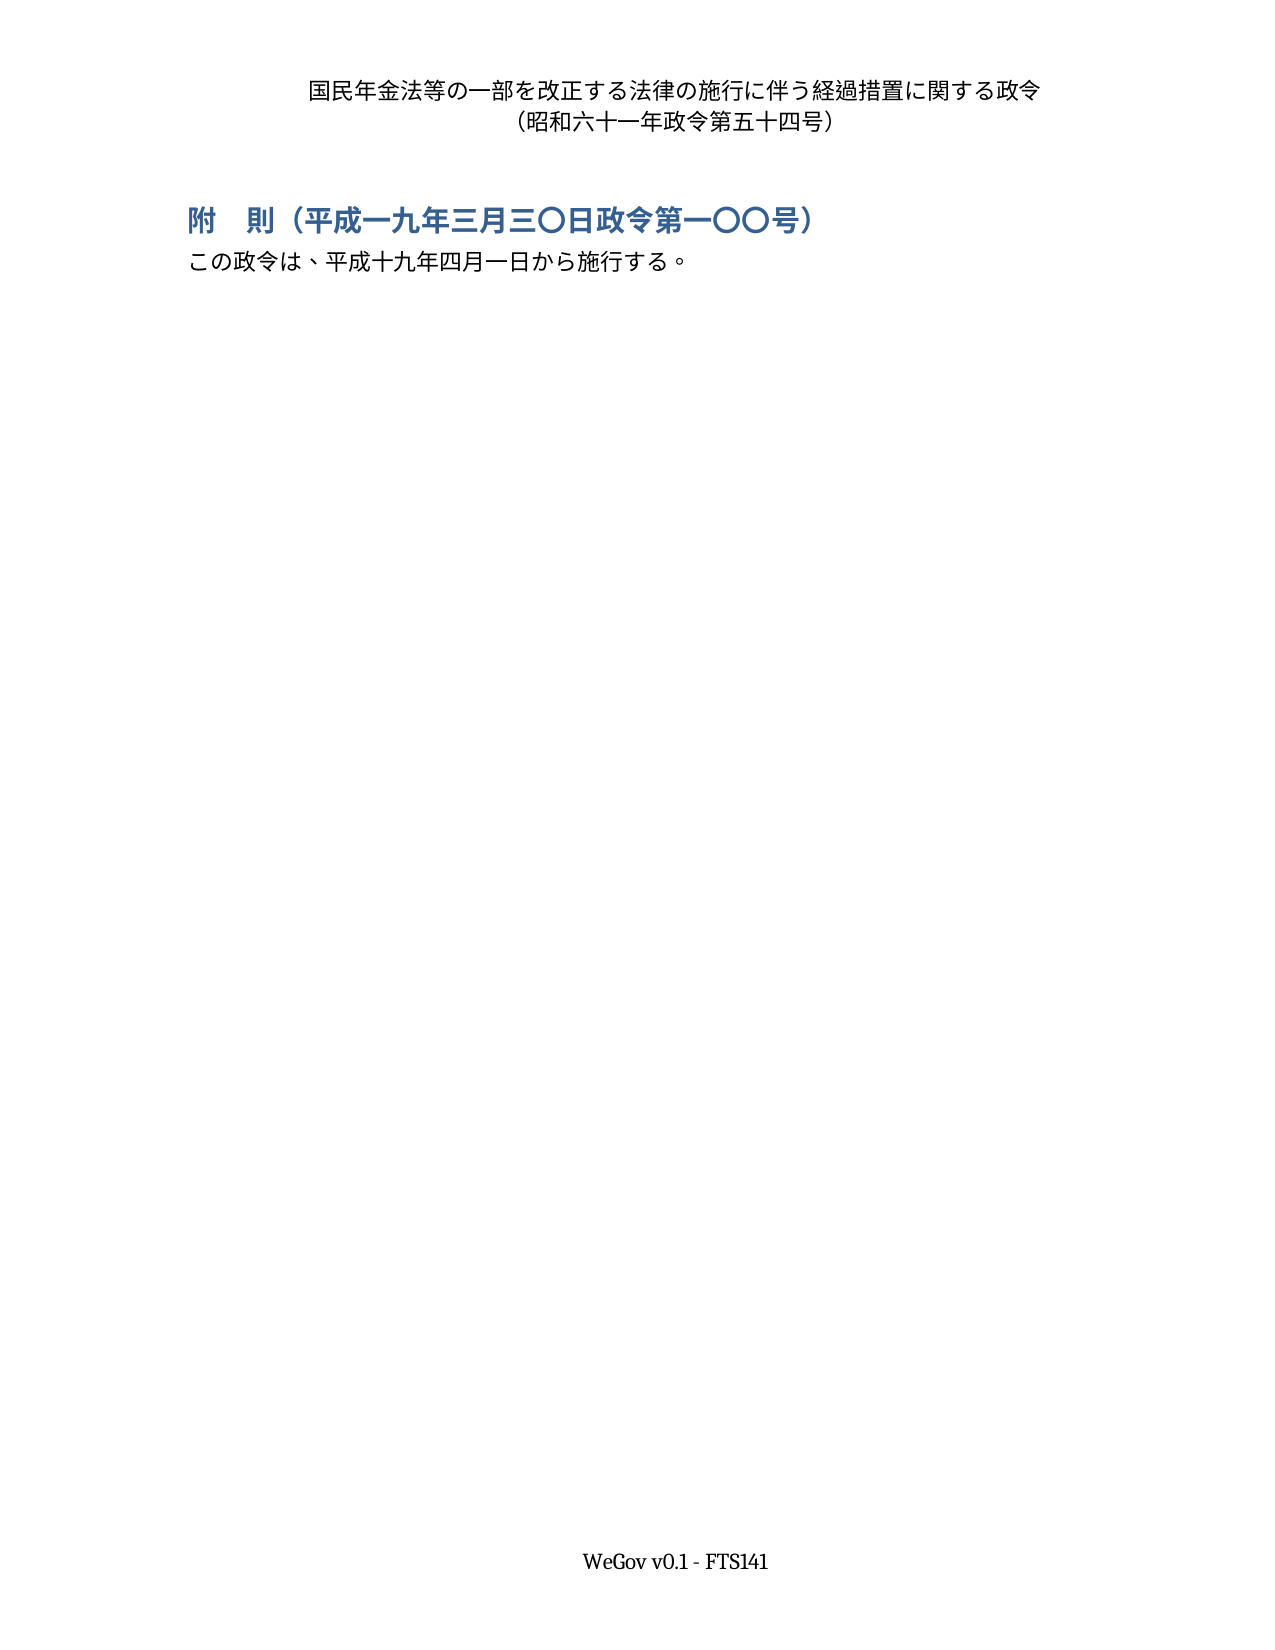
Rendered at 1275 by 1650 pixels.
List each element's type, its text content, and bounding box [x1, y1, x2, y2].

subtitle 附 則（平成一九年三月三〇日政令第一〇〇号） [187, 200, 1087, 240]
text この政令は、平成十九年四月一日から施行する。 [187, 246, 1087, 277]
